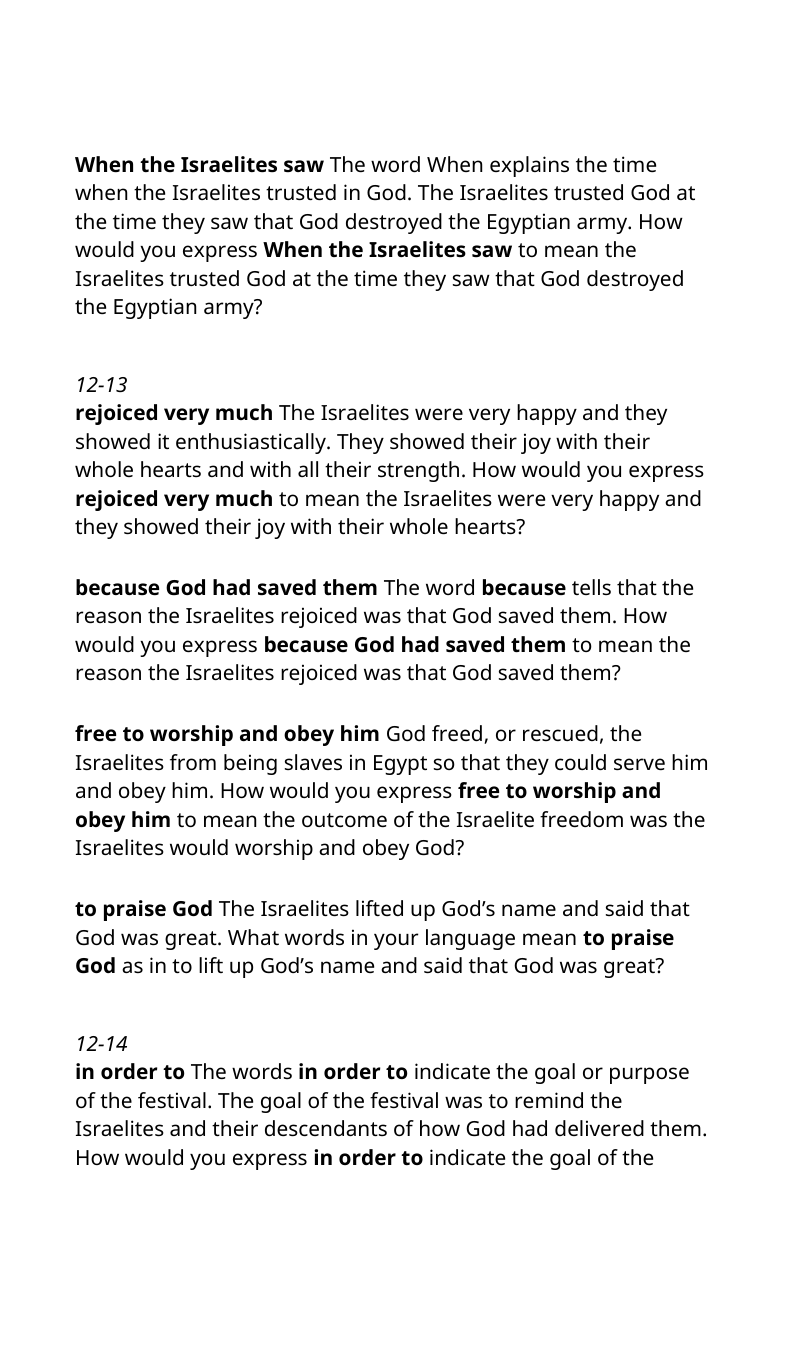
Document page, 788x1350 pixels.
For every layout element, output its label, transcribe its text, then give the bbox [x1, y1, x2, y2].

text to praise God The Israelites lifted up God’s name and said that God was great. What words in your language mean to praise God as in to lift up God’s name and said that God was great? [75, 866, 712, 979]
text because God had saved them The word because tells that the reason the Israelites rejoiced was that God saved them. How would you express because God had saved them to mean the reason the Israelites rejoiced was that God saved them? [75, 545, 712, 687]
text free to worship and obey him God freed, or rescued, the Israelites from being slaves in Egypt so that they could serve him and obey him. How would you express free to worship and obey him to mean the outcome of the Israelite freedom was the Israelites would worship and obey God? [75, 691, 712, 862]
text When the Israelites saw The word When explains the time when the Israelites trusted in God. The Israelites trusted God at the time they saw that God destroyed the Egyptian army. How would you express When the Israelites saw to mean the Israelites trusted God at the time they saw that God destroyed the Egyptian army? [75, 150, 712, 321]
subtitle 12-13 [75, 341, 712, 398]
subtitle 12-14 [75, 1000, 712, 1057]
